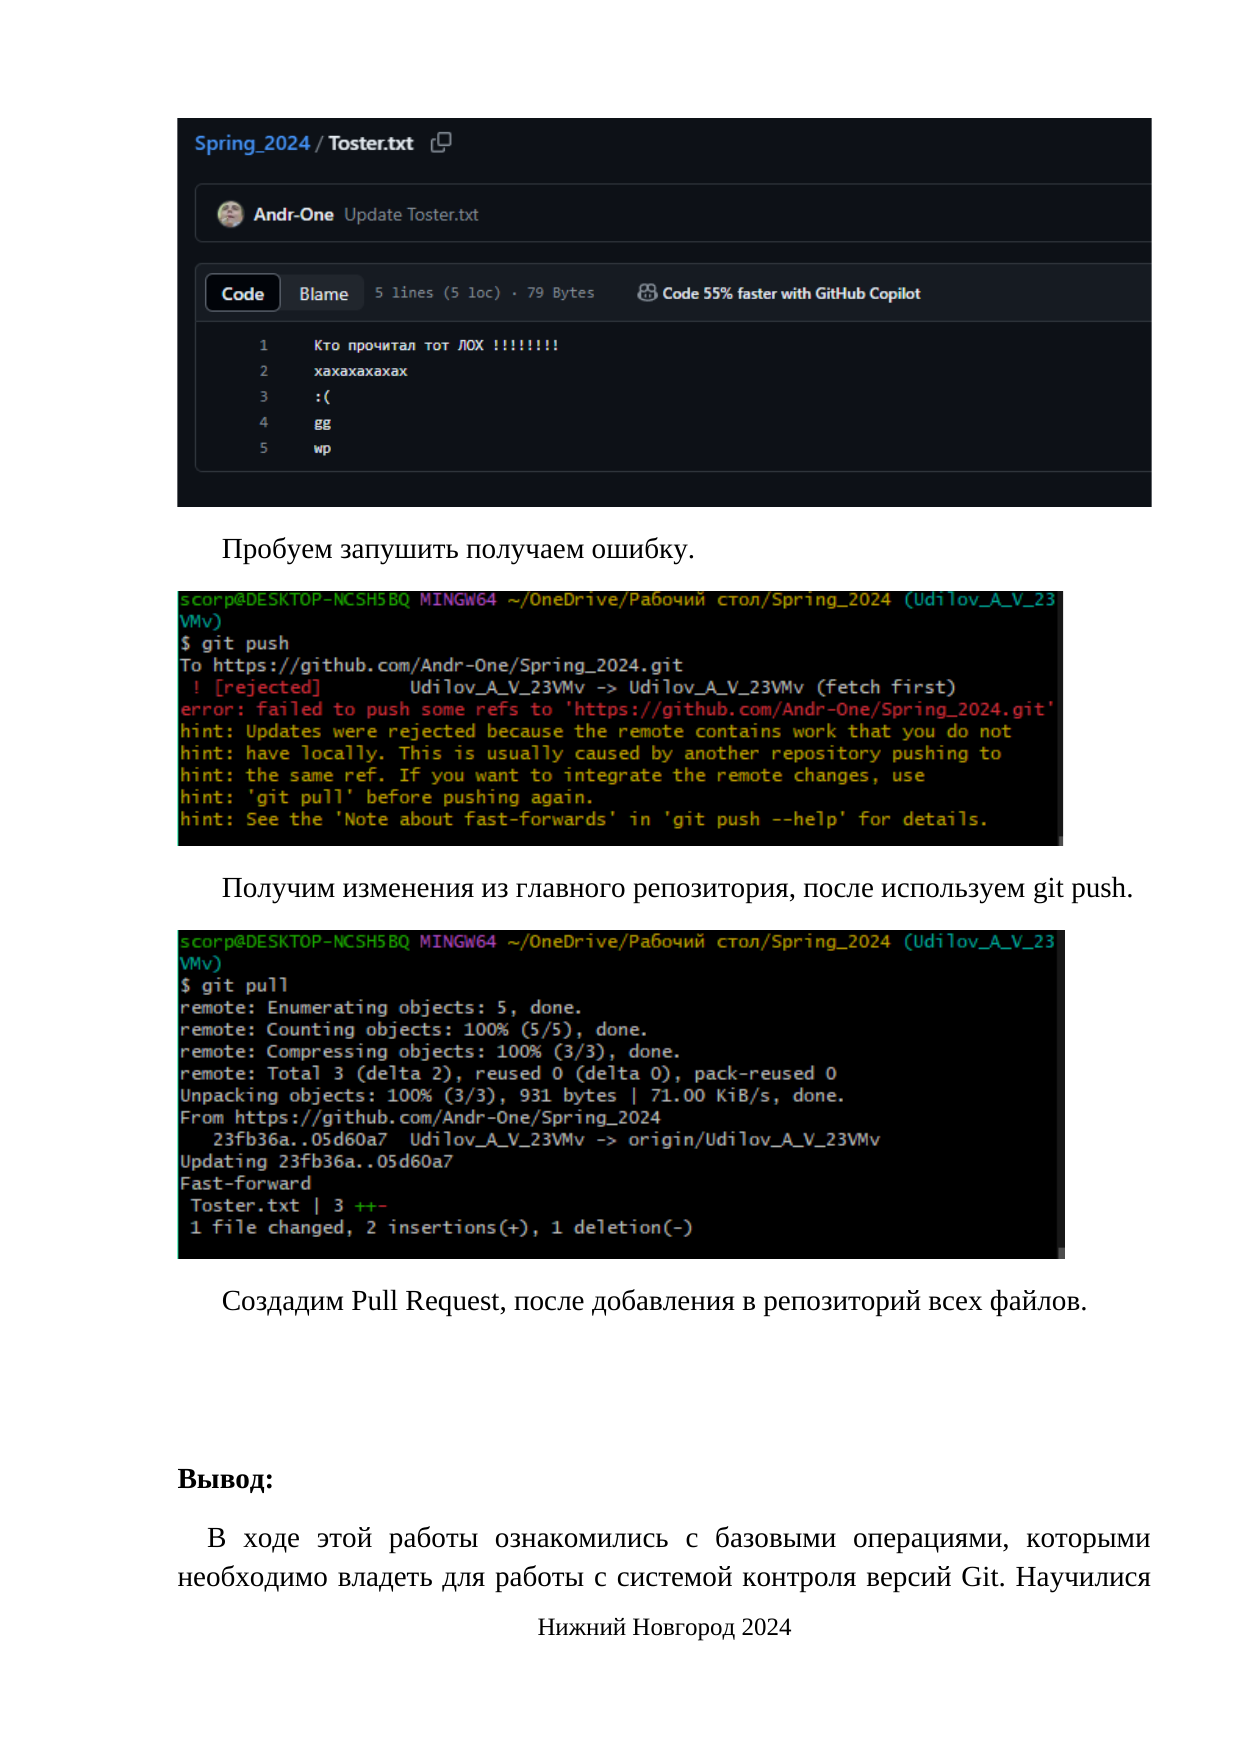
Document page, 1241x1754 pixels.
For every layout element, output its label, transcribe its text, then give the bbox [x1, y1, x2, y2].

text Создадим Pull Request, после добавления в репозиторий всех файлов. [177, 1283, 1152, 1317]
text Пробуем запушить получаем ошибку. [177, 532, 1152, 565]
text Получим изменения из главного репозитория, после используем git push. [177, 871, 1152, 904]
picture [177, 930, 1065, 1259]
picture [177, 591, 1064, 846]
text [177, 1521, 1152, 1593]
text Вывод: [177, 1461, 1152, 1495]
picture [177, 118, 1152, 507]
